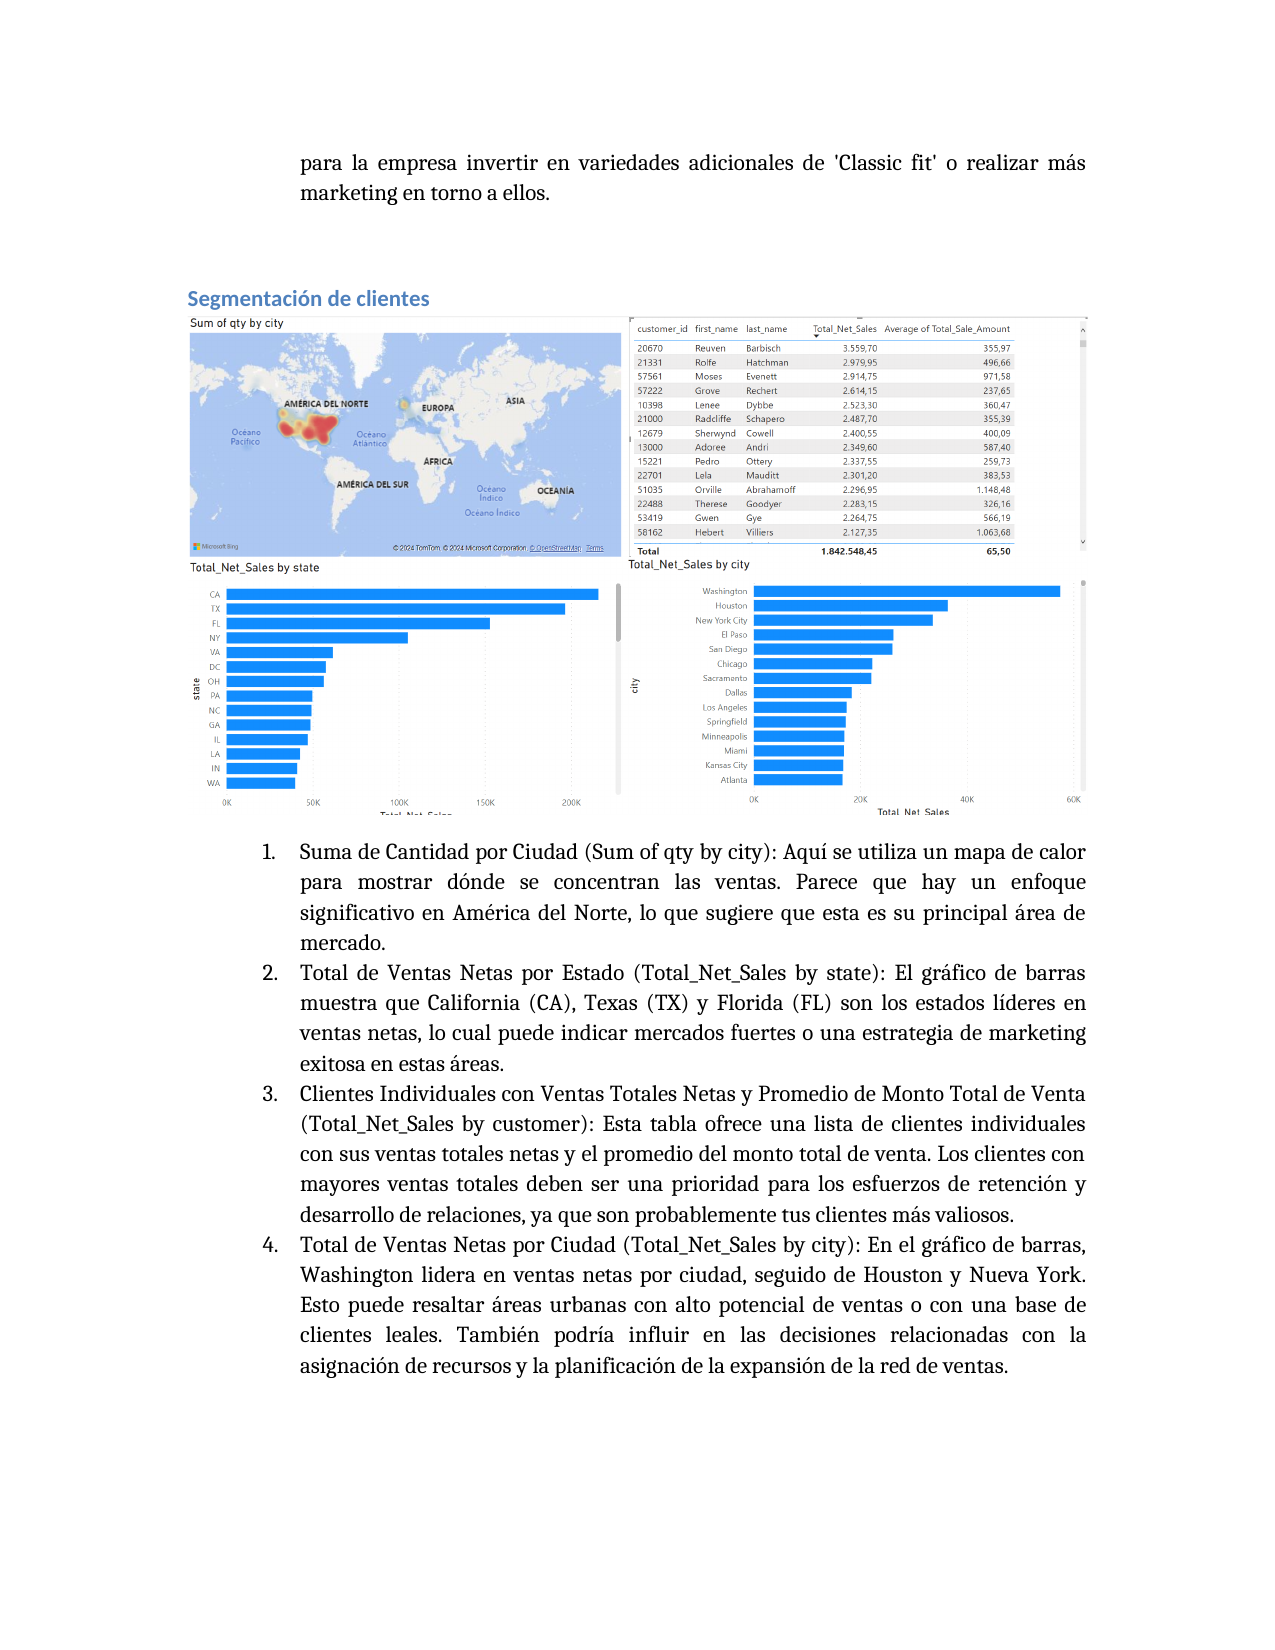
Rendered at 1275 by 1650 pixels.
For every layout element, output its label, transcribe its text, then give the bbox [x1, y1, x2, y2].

list Clientes Individuales con Ventas Totales Netas y Promedio de Monto Total de Venta (Total_Net_Sales by customer): Esta tabla ofrece una lista de clientes individuales con sus ventas totales netas y el promedio del monto total de venta. Los clientes con mayores ventas totales deben ser una prioridad para los esfuerzos de retención y desarrollo de relaciones, ya que son probablemente tus clientes más valiosos. [262, 1081, 1087, 1228]
list Total de Ventas Netas por Estado (Total_Net_Sales by state): El gráfico de barras muestra que California (CA), Texas (TX) y Florida (FL) son los estados líderes en ventas netas, lo cual puede indicar mercados fuertes o una estrategia de marketing exitosa en estas áreas. [262, 960, 1087, 1077]
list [262, 150, 1087, 207]
subtitle Segmentación de clientes [187, 284, 1087, 312]
picture [187, 316, 1088, 815]
list Suma de Cantidad por Ciudad (Sum of qty by city): Aquí se utiliza un mapa de calor para mostrar dónde se concentran las ventas. Parece que hay un enfoque significativo en América del Norte, lo que sugiere que esta es su principal área de mercado. [262, 839, 1087, 956]
list Total de Ventas Netas por Ciudad (Total_Net_Sales by city): En el gráfico de barras, Washington lidera en ventas netas por ciudad, seguido de Houston y Nueva York. Esto puede resaltar áreas urbanas con alto potencial de ventas o con una base de clientes leales. También podría influir en las decisiones relacionadas con la asignación de recursos y la planificación de la expansión de la red de ventas. [262, 1232, 1087, 1379]
